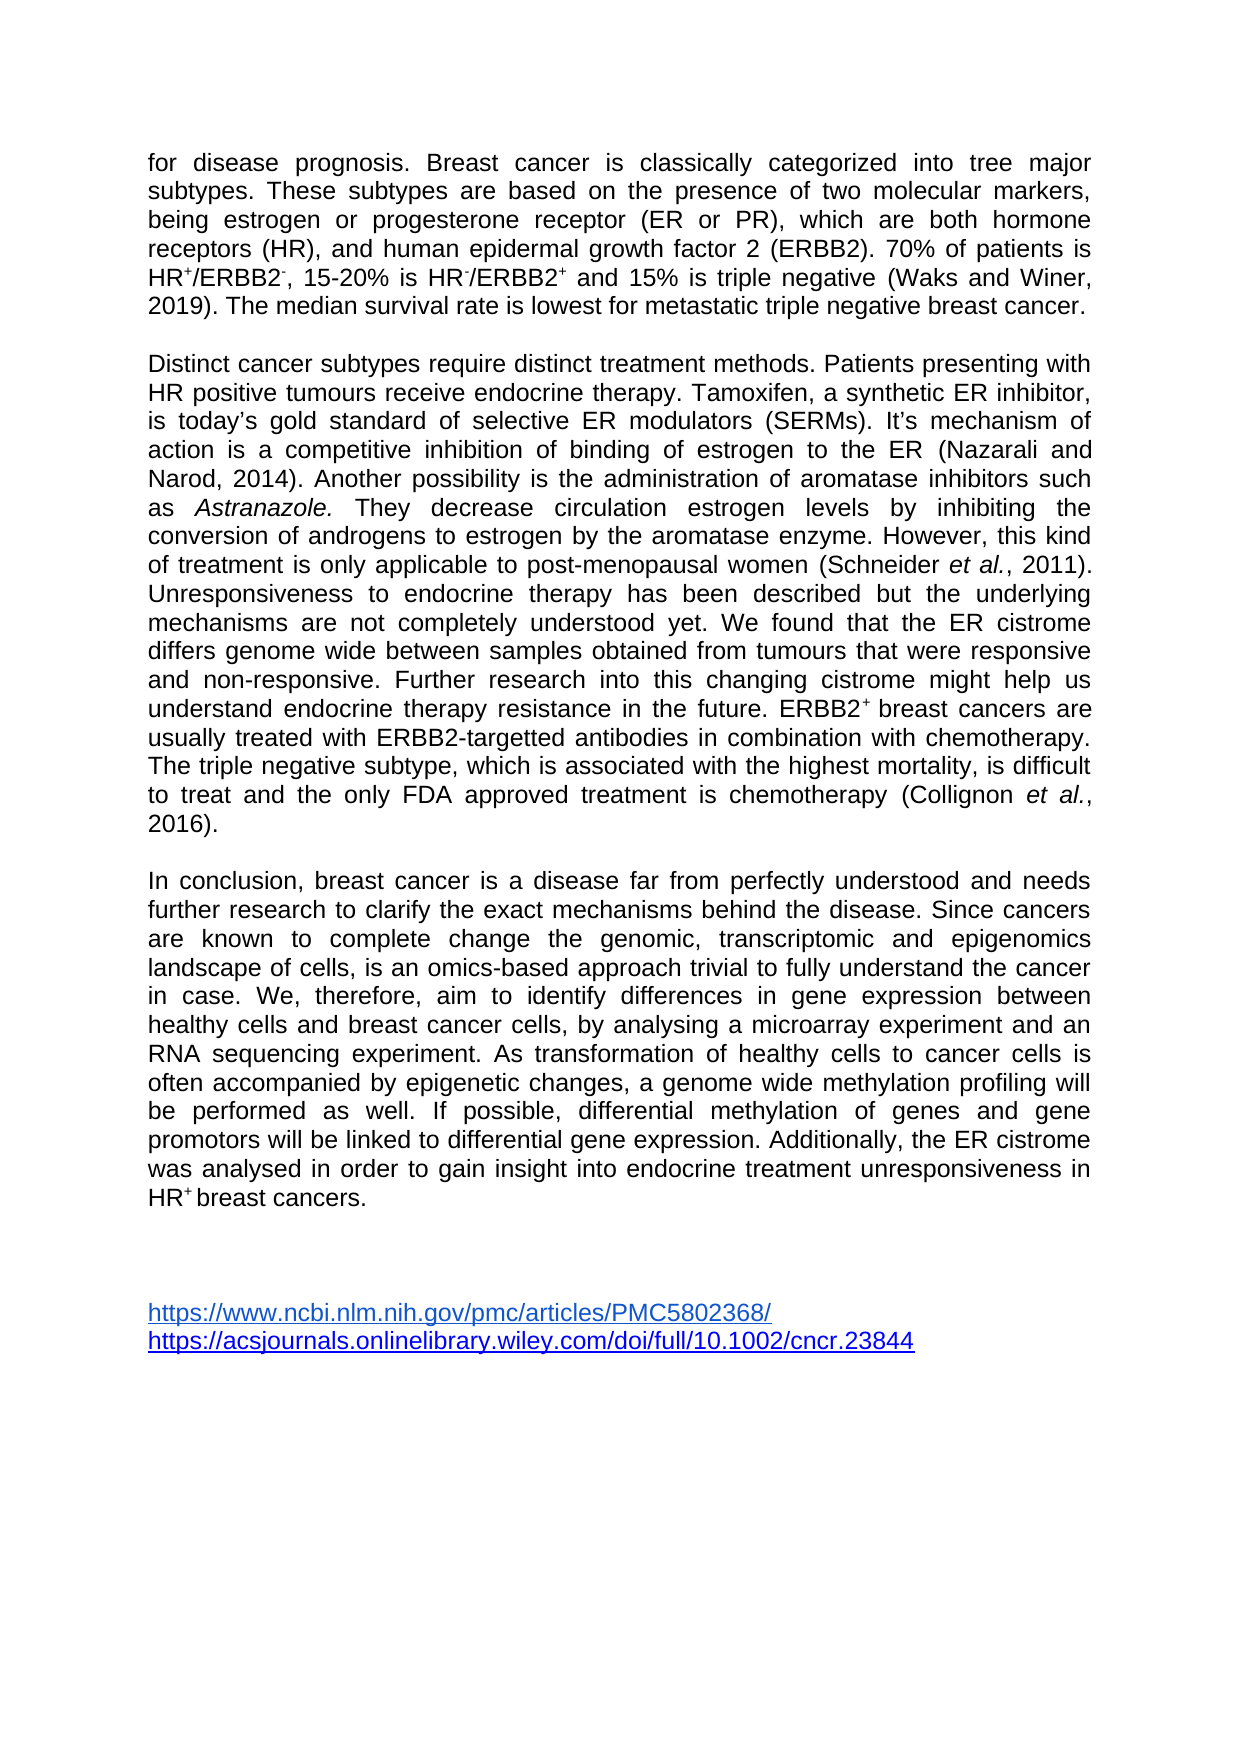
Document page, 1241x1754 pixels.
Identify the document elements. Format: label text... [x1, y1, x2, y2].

text https://www.ncbi.nlm.nih.gov/pmc/articles/PMC5802368/ [148, 1298, 1093, 1326]
text https://acsjournals.onlinelibrary.wiley.com/doi/full/10.1002/cncr.23844 [148, 1326, 1093, 1355]
text In conclusion, breast cancer is a disease far from perfectly understood and needs further research to clarify the exact mechanisms behind the disease. Since cancers are known to complete change the genomic, transcriptomic and epigenomics landscape of cells, is an omics-based approach trivial to fully understand the cancer in case. We, therefore, aim to identify differences in gene expression between healthy cells and breast cancer cells, by analysing a microarray experiment and an RNA sequencing experiment. As transformation of healthy cells to cancer cells is often accompanied by epigenetic changes, a genome wide methylation profiling will be performed as well. If possible, differential methylation of genes and gene promotors will be linked to differential gene expression. Additionally, the ER cistrome was analysed in order to gain insight into endocrine treatment unresponsiveness in HR+ breast cancers. [148, 866, 1093, 1211]
